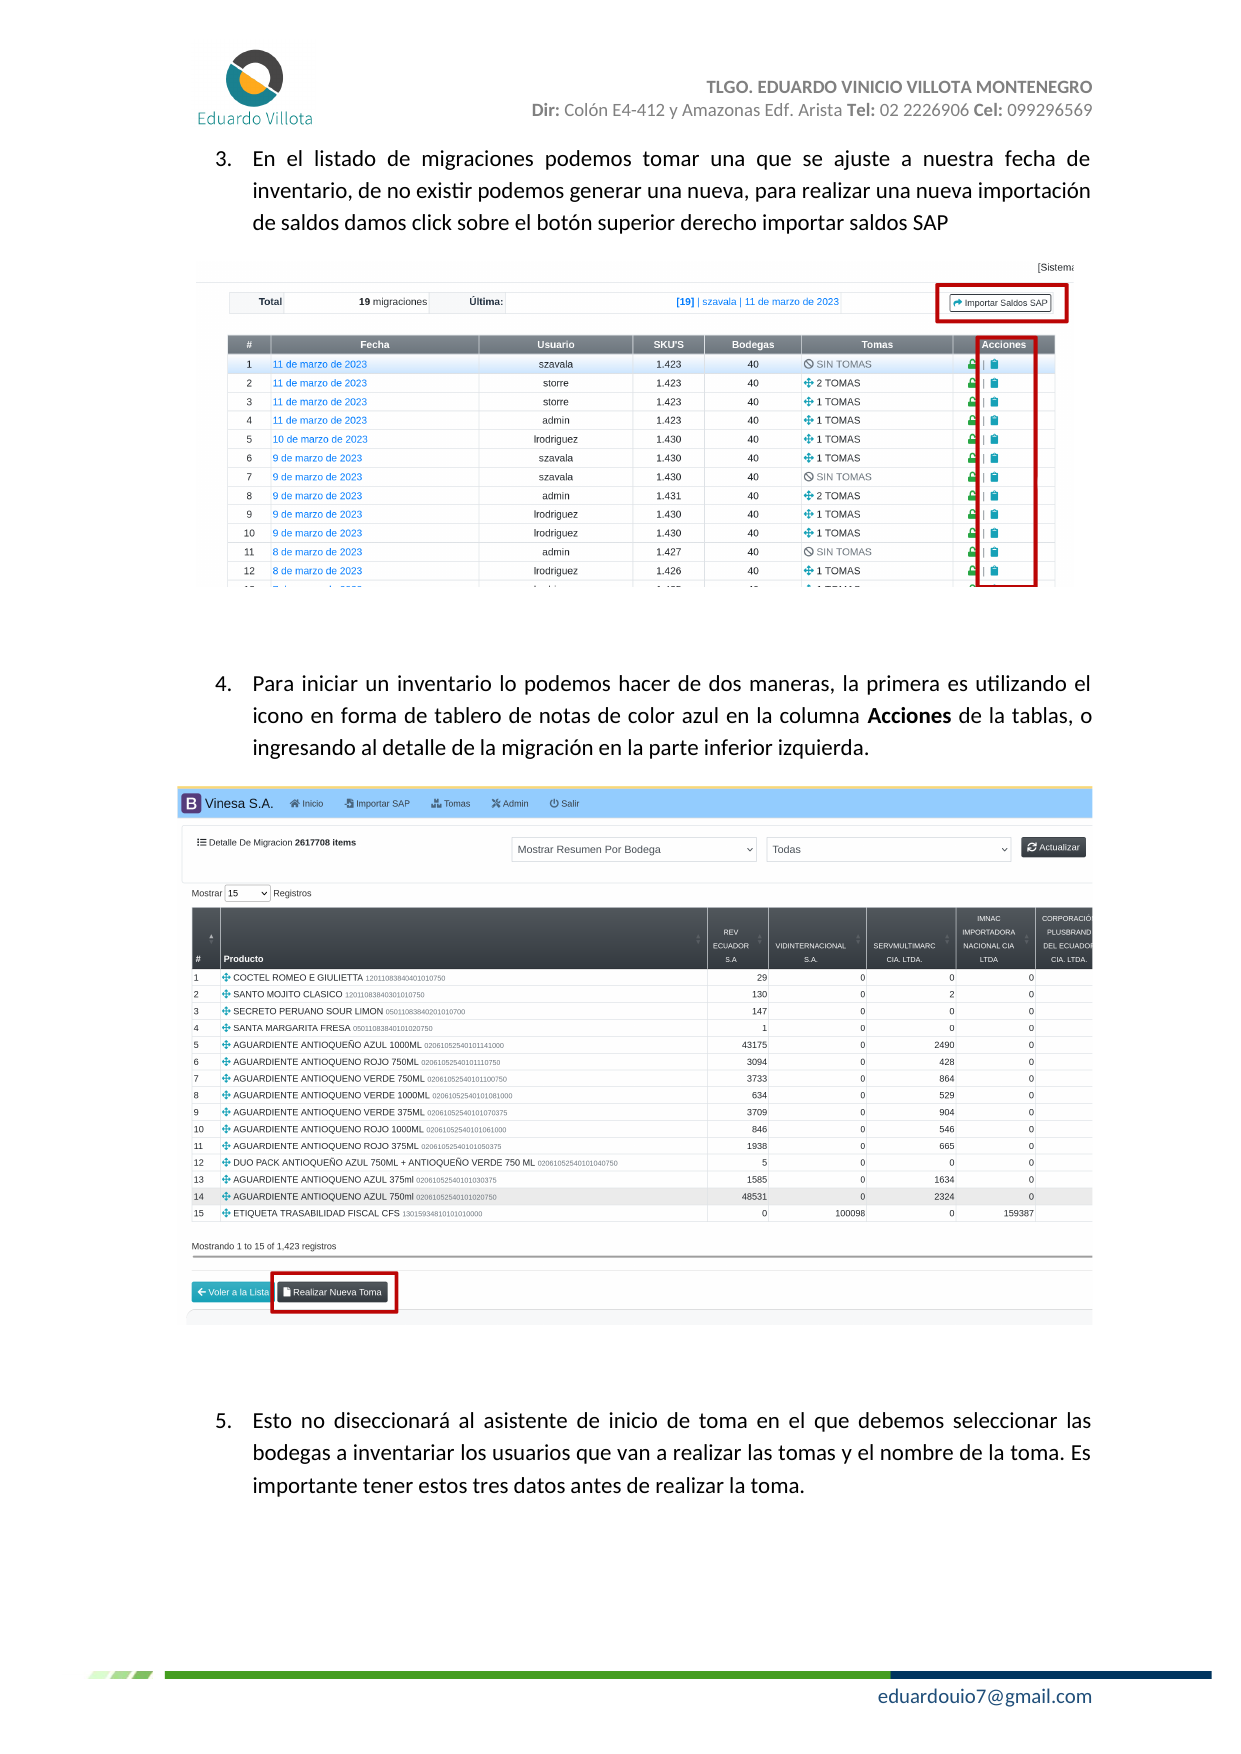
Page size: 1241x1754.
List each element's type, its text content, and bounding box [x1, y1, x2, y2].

picture [196, 261, 1074, 587]
picture [177, 786, 1093, 1325]
list Para iniciar un inventario lo podemos hacer de dos maneras, la primera es utilizando el icono en forma de tablero de notas de color azul en la columna Acciones de la tablas, o ingresando al detalle de la migración en la parte inferior izquierda. [215, 669, 1092, 761]
picture [191, 39, 316, 127]
list Esto no diseccionará al asistente de inicio de toma en el que debemos seleccionar las bodegas a inventariar los usuarios que van a realizar las tomas y el nombre de la toma. Es importante tener estos tres datos antes de realizar la toma. [215, 1406, 1092, 1499]
list En el listado de migraciones podemos tomar una que se ajuste a nuestra fecha de inventario, de no existir podemos generar una nueva, para realizar una nueva importación de saldos damos click sobre el botón superior derecho importar saldos SAP [215, 144, 1092, 236]
picture [62, 1671, 1212, 1679]
